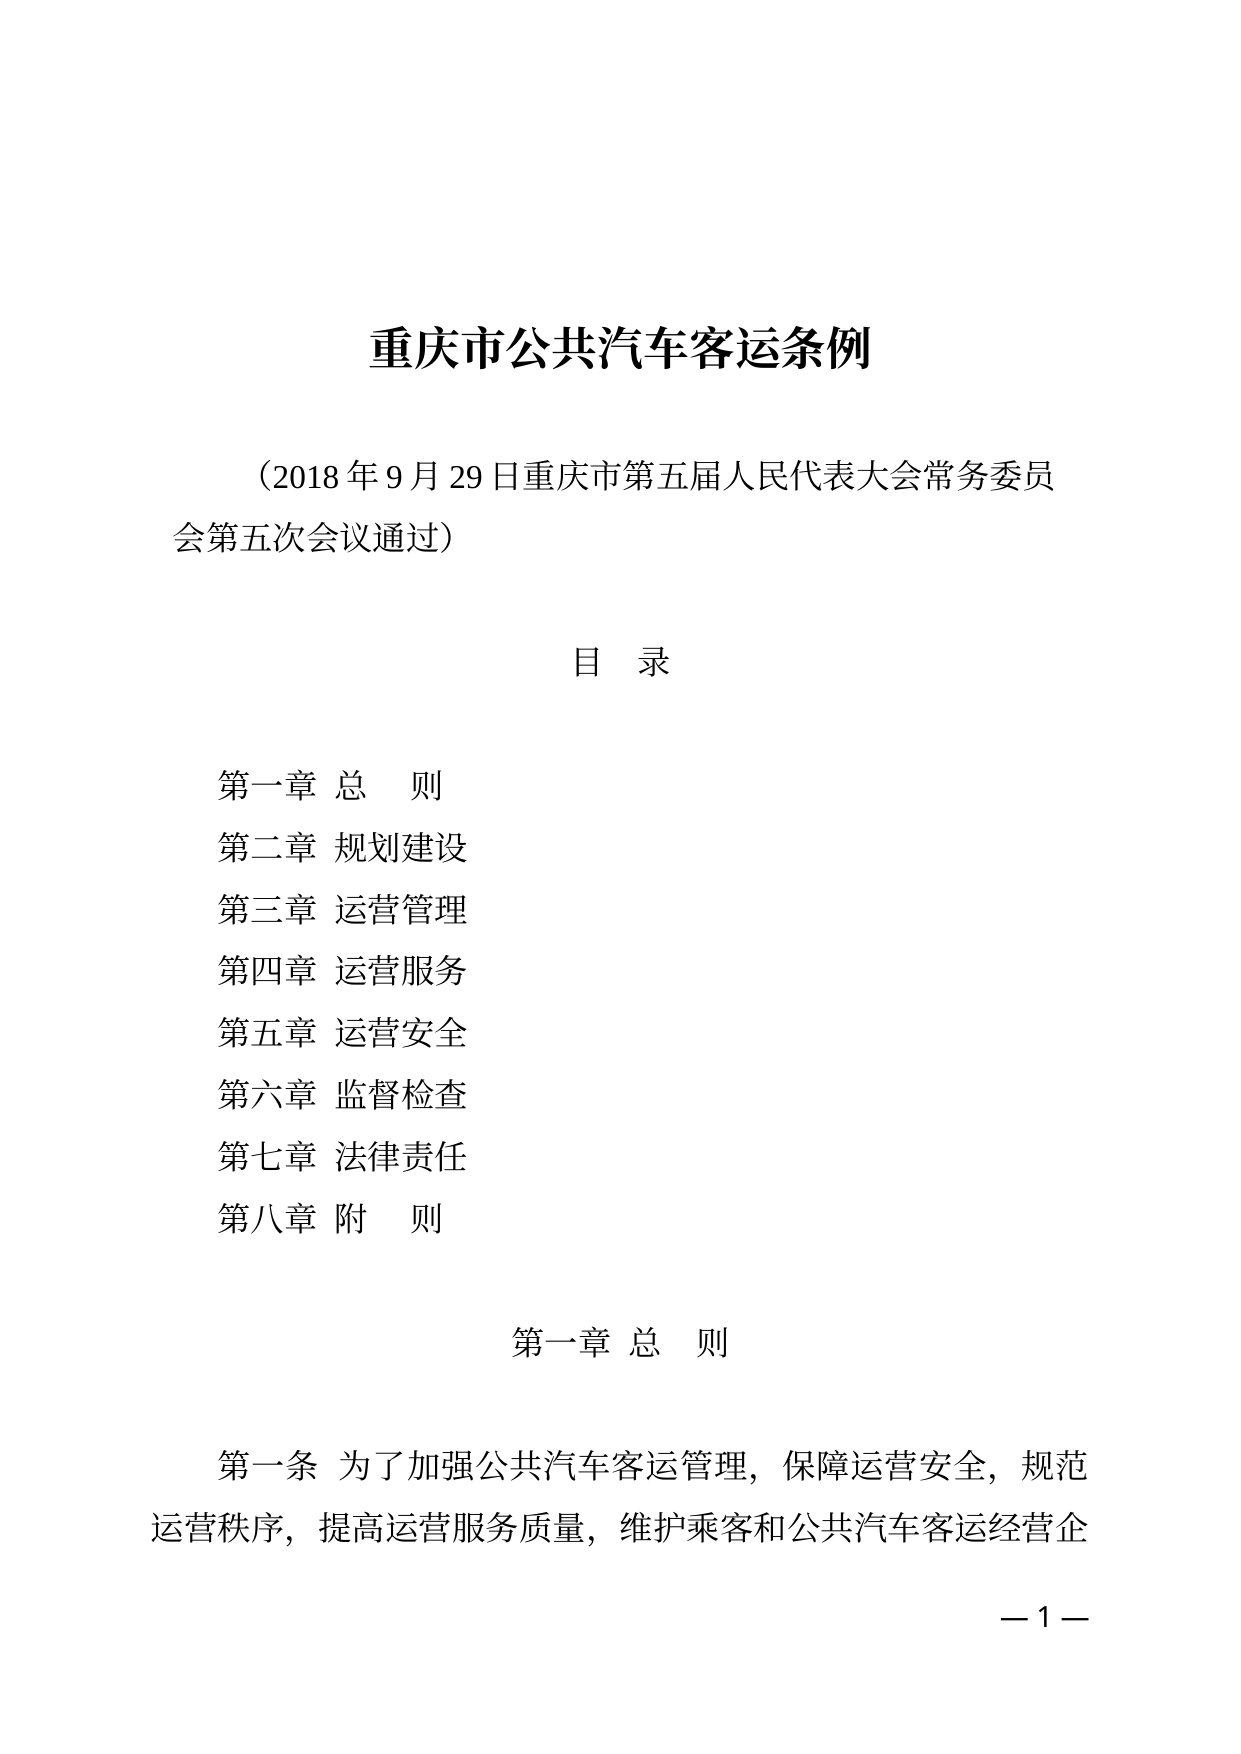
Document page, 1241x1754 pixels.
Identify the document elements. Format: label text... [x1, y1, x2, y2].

text 第四章 运营服务 [151, 934, 1089, 996]
text 目 录 [151, 625, 1089, 687]
text 第一章 总 则 [151, 749, 1089, 811]
text 第七章 法律责任 [151, 1120, 1089, 1182]
text 第一章 总 则 [151, 1306, 1089, 1368]
text 重庆市公共汽车客运条例 [151, 316, 1089, 378]
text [151, 1429, 1089, 1553]
text 第六章 监督检查 [151, 1058, 1089, 1120]
text 第八章 附 则 [151, 1182, 1089, 1244]
text 第二章 规划建设 [151, 811, 1089, 873]
text 第三章 运营管理 [151, 873, 1089, 934]
text （2018年9月29日重庆市第五届人民代表大会常务委员会第五次会议通过） [172, 439, 1068, 563]
text 第五章 运营安全 [151, 996, 1089, 1058]
